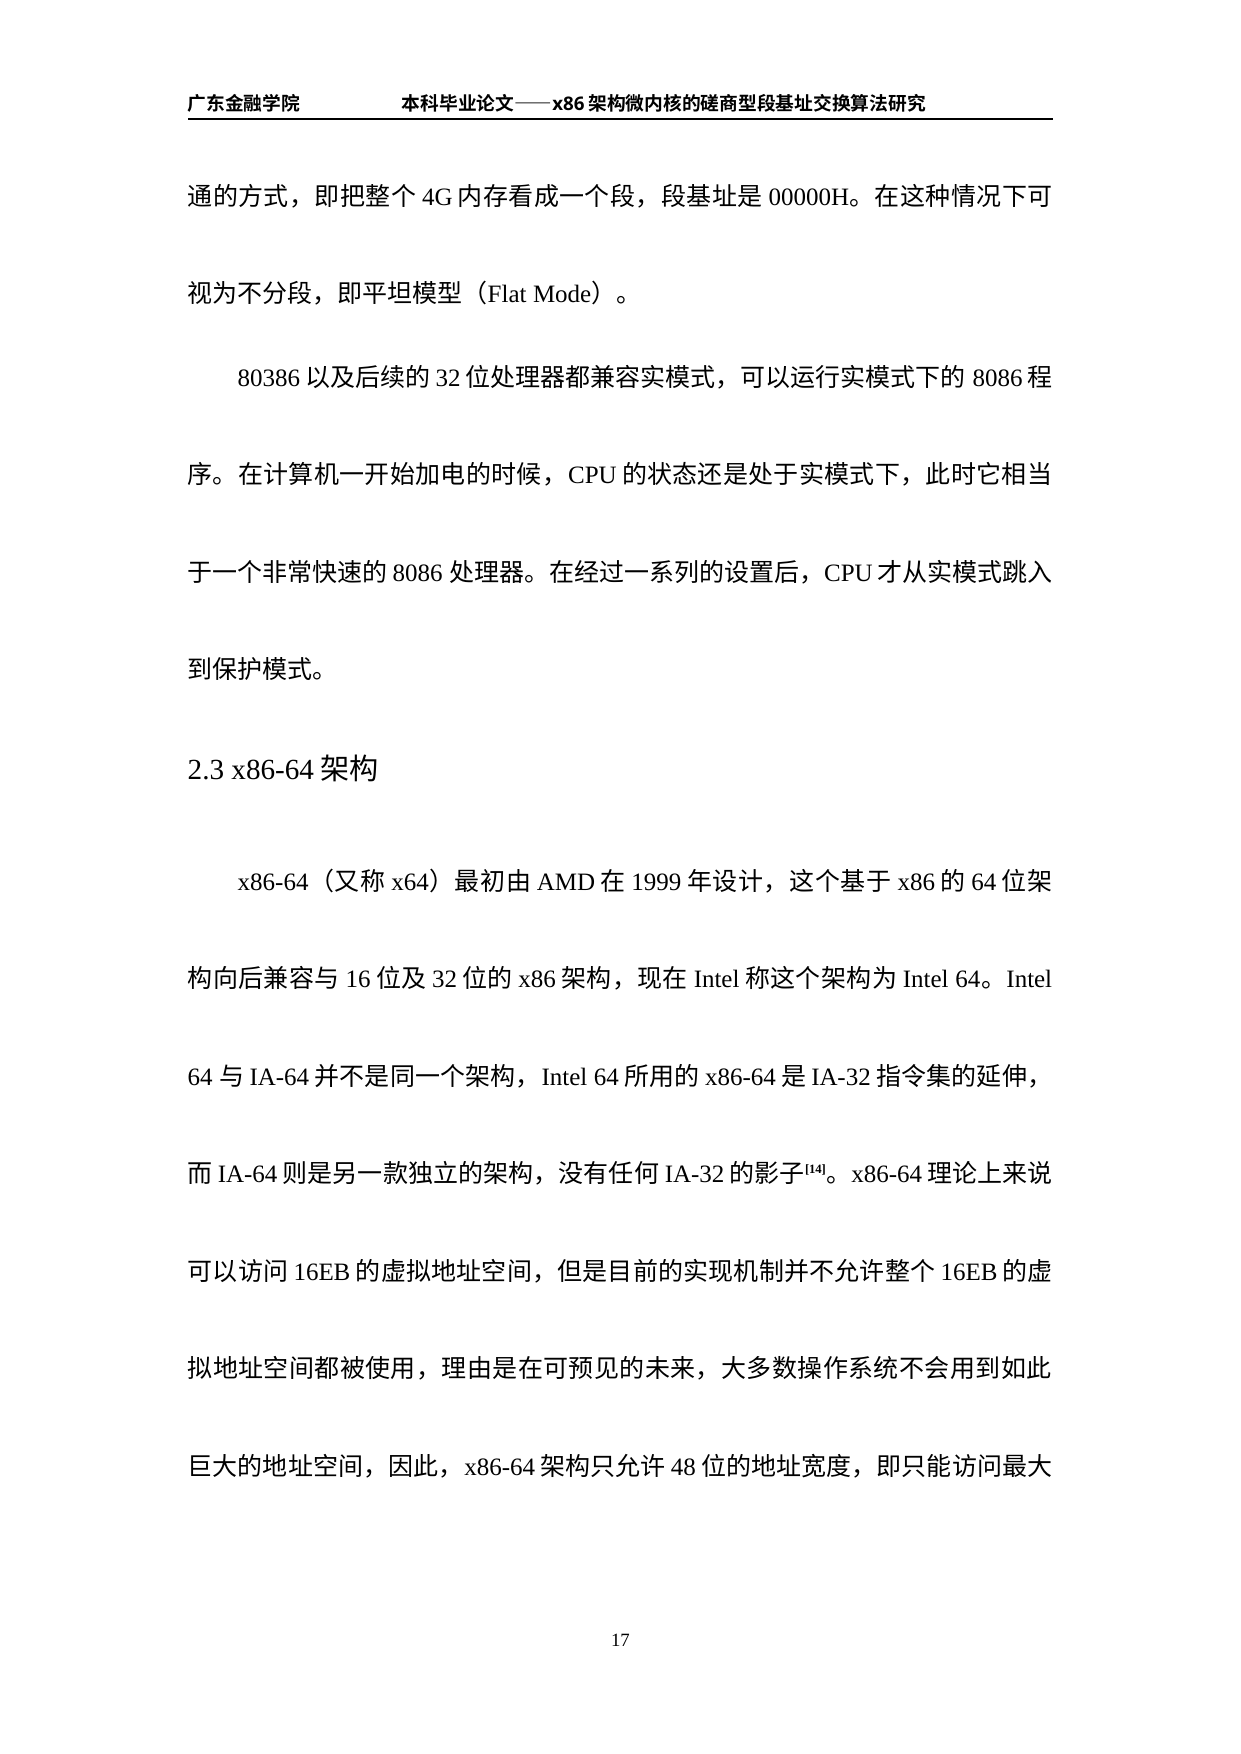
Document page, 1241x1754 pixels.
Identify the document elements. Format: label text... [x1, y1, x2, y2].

text 2.3 x86-64架构 [187, 734, 1053, 799]
text 80386以及后续的32位处理器都兼容实模式，可以运行实模式下的8086程序。在计算机一开始加电的时候，CPU的状态还是处于实模式下，此时它相当于一个非常快速的8086 处理器。在经过一系列的设置后，CPU才从实模式跳入到保护模式。 [187, 343, 1053, 700]
